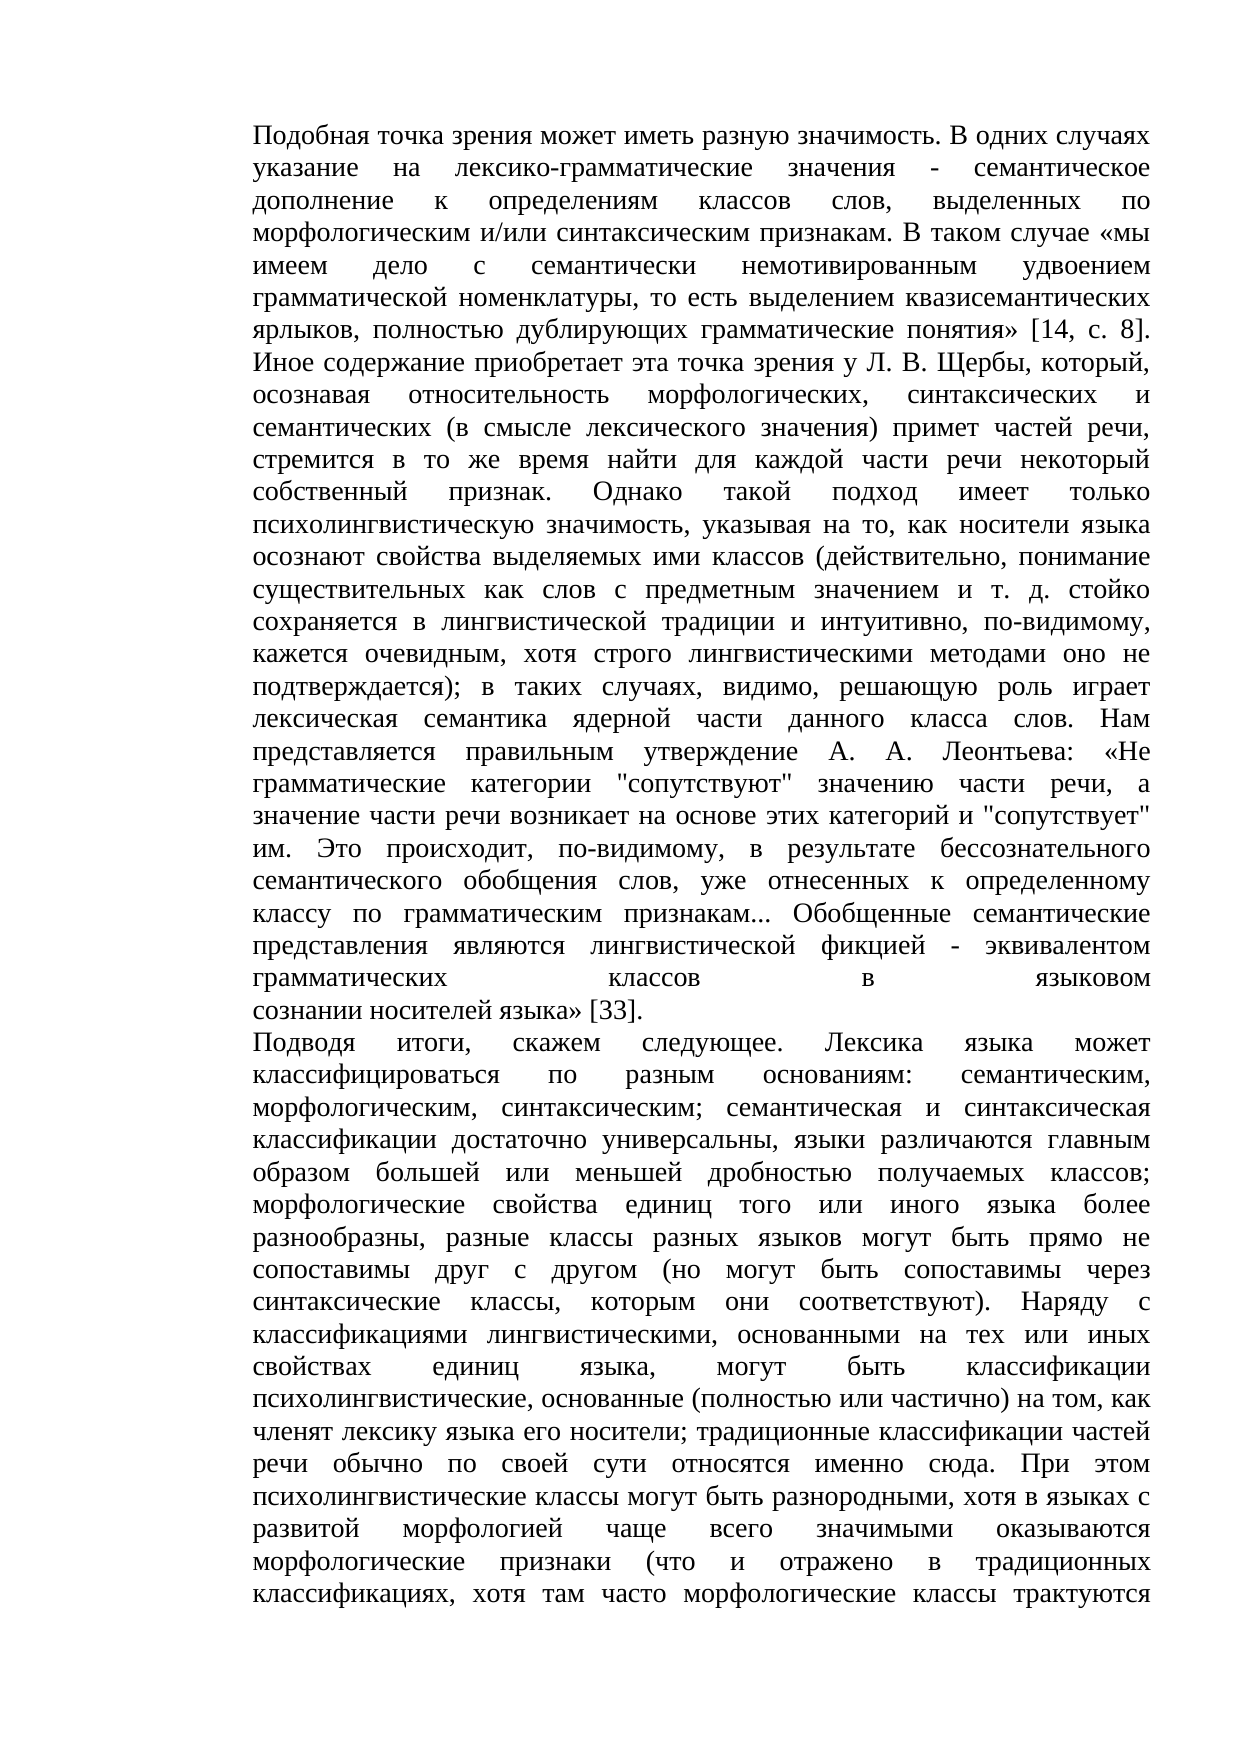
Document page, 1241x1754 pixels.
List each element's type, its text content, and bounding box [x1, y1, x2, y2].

text Подобная точка зрения может иметь разную значимость. В одних случаях указание на лексико-грамматические значения - семантическое дополнение к определениям классов слов, выделенных по морфологическим и/или синтаксическим признакам. В таком случае «мы имеем дело с семантически немотивированным удвоением грамматической номенклатуры, то есть выделением квазисемантических ярлыков, полностью дублирующих грамматические понятия» [14, с. 8]. Иное содержание приобретает эта точка зрения у Л. В. Щербы, который, осознавая относительность морфологических, синтаксических и семантических (в смысле лексического значения) примет частей речи, стремится в то же время найти для каждой части речи некоторый собственный признак. Однако такой подход имеет только психолингвистическую значимость, указывая на то, как носители языка осознают свойства выделяемых ими классов (действительно, понимание существительных как слов с предметным значением и т. д. стойко сохраняется в лингвистической традиции и интуитивно, по-видимому, кажется очевидным, хотя строго лингвистическими методами оно не подтверждается); в таких случаях, видимо, решающую роль играет лексическая семантика ядерной части данного класса слов. Нам представляется правильным утверждение А. А. Леонтьева: «Не грамматические категории "сопутствуют" значению части речи, а значение части речи возникает на основе этих категорий и "сопутствует" им. Это происходит, по-видимому, в результате бессознательного семантического обобщения слов, уже отнесенных к определенному классу по грамматическим признакам... Обобщенные семантические представления являются лингвистической фикцией - эквивалентом грамматических классов в языковом сознании носителей языка» [33]. [252, 118, 1152, 1025]
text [252, 1025, 1152, 1608]
